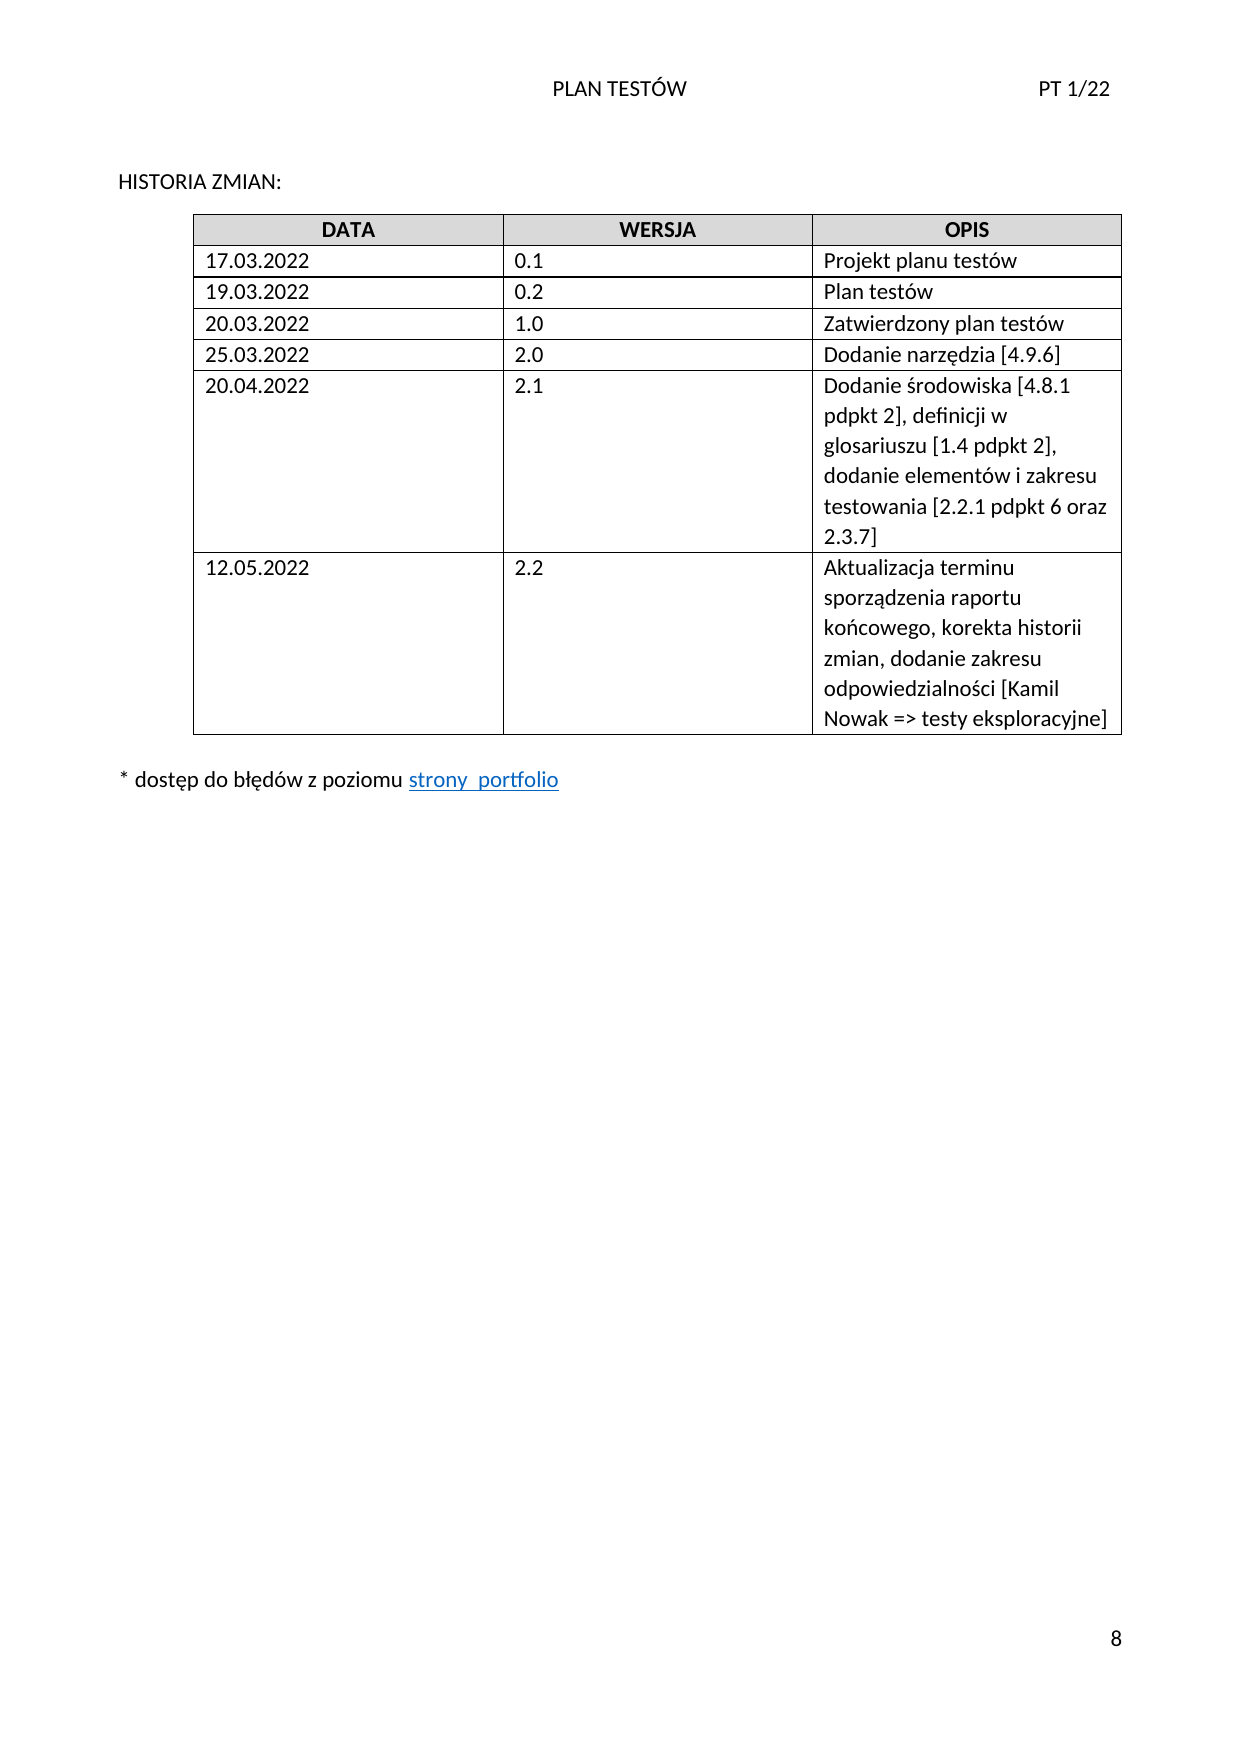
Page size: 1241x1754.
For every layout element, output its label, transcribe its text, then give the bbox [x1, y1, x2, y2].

table_cell Zatwierdzony plan testów [813, 309, 1121, 339]
table_cell 1.0 [504, 309, 812, 339]
table_cell Dodanie środowiska [4.8.1 pdpkt 2], definicji w glosariuszu [1.4 pdpkt 2], dodanie elementów i zakresu testowania [2.2.1 pdpkt 6 oraz 2.3.7] [813, 371, 1121, 552]
table_cell 20.03.2022 [194, 309, 503, 339]
table_cell 19.03.2022 [194, 278, 503, 308]
table_cell 0.2 [504, 278, 812, 308]
text * dostęp do błędów z poziomu strony portfolio [118, 735, 1122, 793]
table_cell 25.03.2022 [194, 340, 503, 370]
table_cell 0.1 [504, 246, 812, 276]
table_header WERSJA [504, 215, 812, 245]
table_cell 2.1 [504, 371, 812, 552]
table_cell 2.0 [504, 340, 812, 370]
table_cell Dodanie narzędzia [4.9.6] [813, 340, 1121, 370]
table_cell Aktualizacja terminu sporządzenia raportu końcowego, korekta historii zmian, dodanie zakresu odpowiedzialności [Kamil Nowak => testy eksploracyjne] [813, 553, 1121, 734]
table_cell 20.04.2022 [194, 371, 503, 552]
table_cell 17.03.2022 [194, 246, 503, 276]
text HISTORIA ZMIAN: [118, 167, 1122, 195]
table_cell Projekt planu testów [813, 246, 1121, 276]
table_header OPIS [813, 215, 1121, 245]
table_header DATA [194, 215, 503, 245]
table_cell 12.05.2022 [194, 553, 503, 734]
table_cell 2.2 [504, 553, 812, 734]
table_cell Plan testów [813, 278, 1121, 308]
